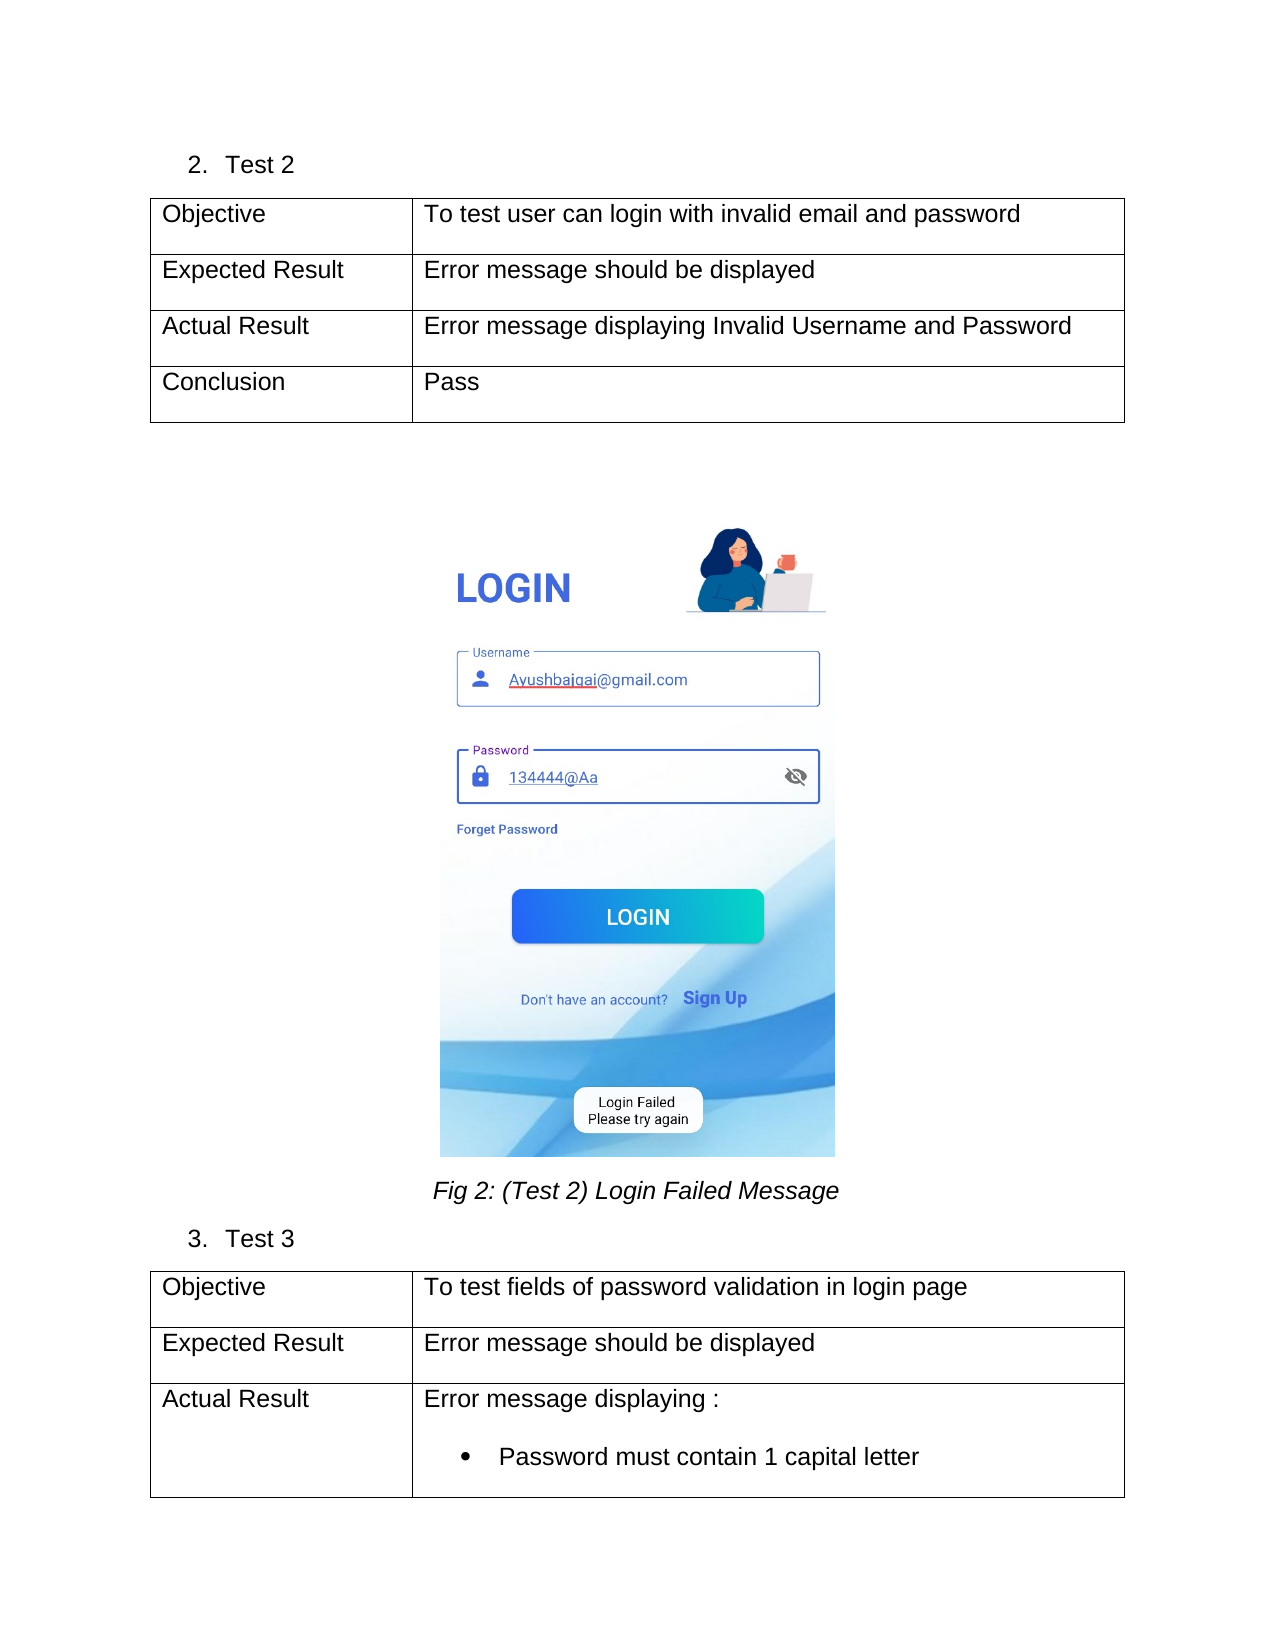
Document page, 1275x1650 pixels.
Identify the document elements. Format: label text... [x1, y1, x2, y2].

table_header To test user can login with invalid email and password [413, 199, 1124, 254]
table_cell Pass [413, 367, 1124, 422]
text Fig 2: (Test 2) Login Failed Message [150, 1176, 1125, 1204]
table_cell Actual Result [151, 1384, 412, 1497]
table_cell Conclusion [151, 367, 412, 422]
table_cell Expected Result [151, 1328, 412, 1383]
list Test 3 [187, 1223, 1125, 1252]
picture [440, 470, 835, 1157]
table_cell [413, 1384, 1124, 1497]
table_cell Expected Result [151, 255, 412, 310]
list Test 2 [187, 150, 1125, 179]
table_cell Error message should be displayed [413, 1328, 1124, 1383]
table_header Objective [151, 1272, 412, 1327]
table_header To test fields of password validation in login page [413, 1272, 1124, 1327]
table_header Objective [151, 199, 412, 254]
table_cell Actual Result [151, 311, 412, 366]
table_cell Error message should be displayed [413, 255, 1124, 310]
table_cell Error message displaying Invalid Username and Password [413, 311, 1124, 366]
